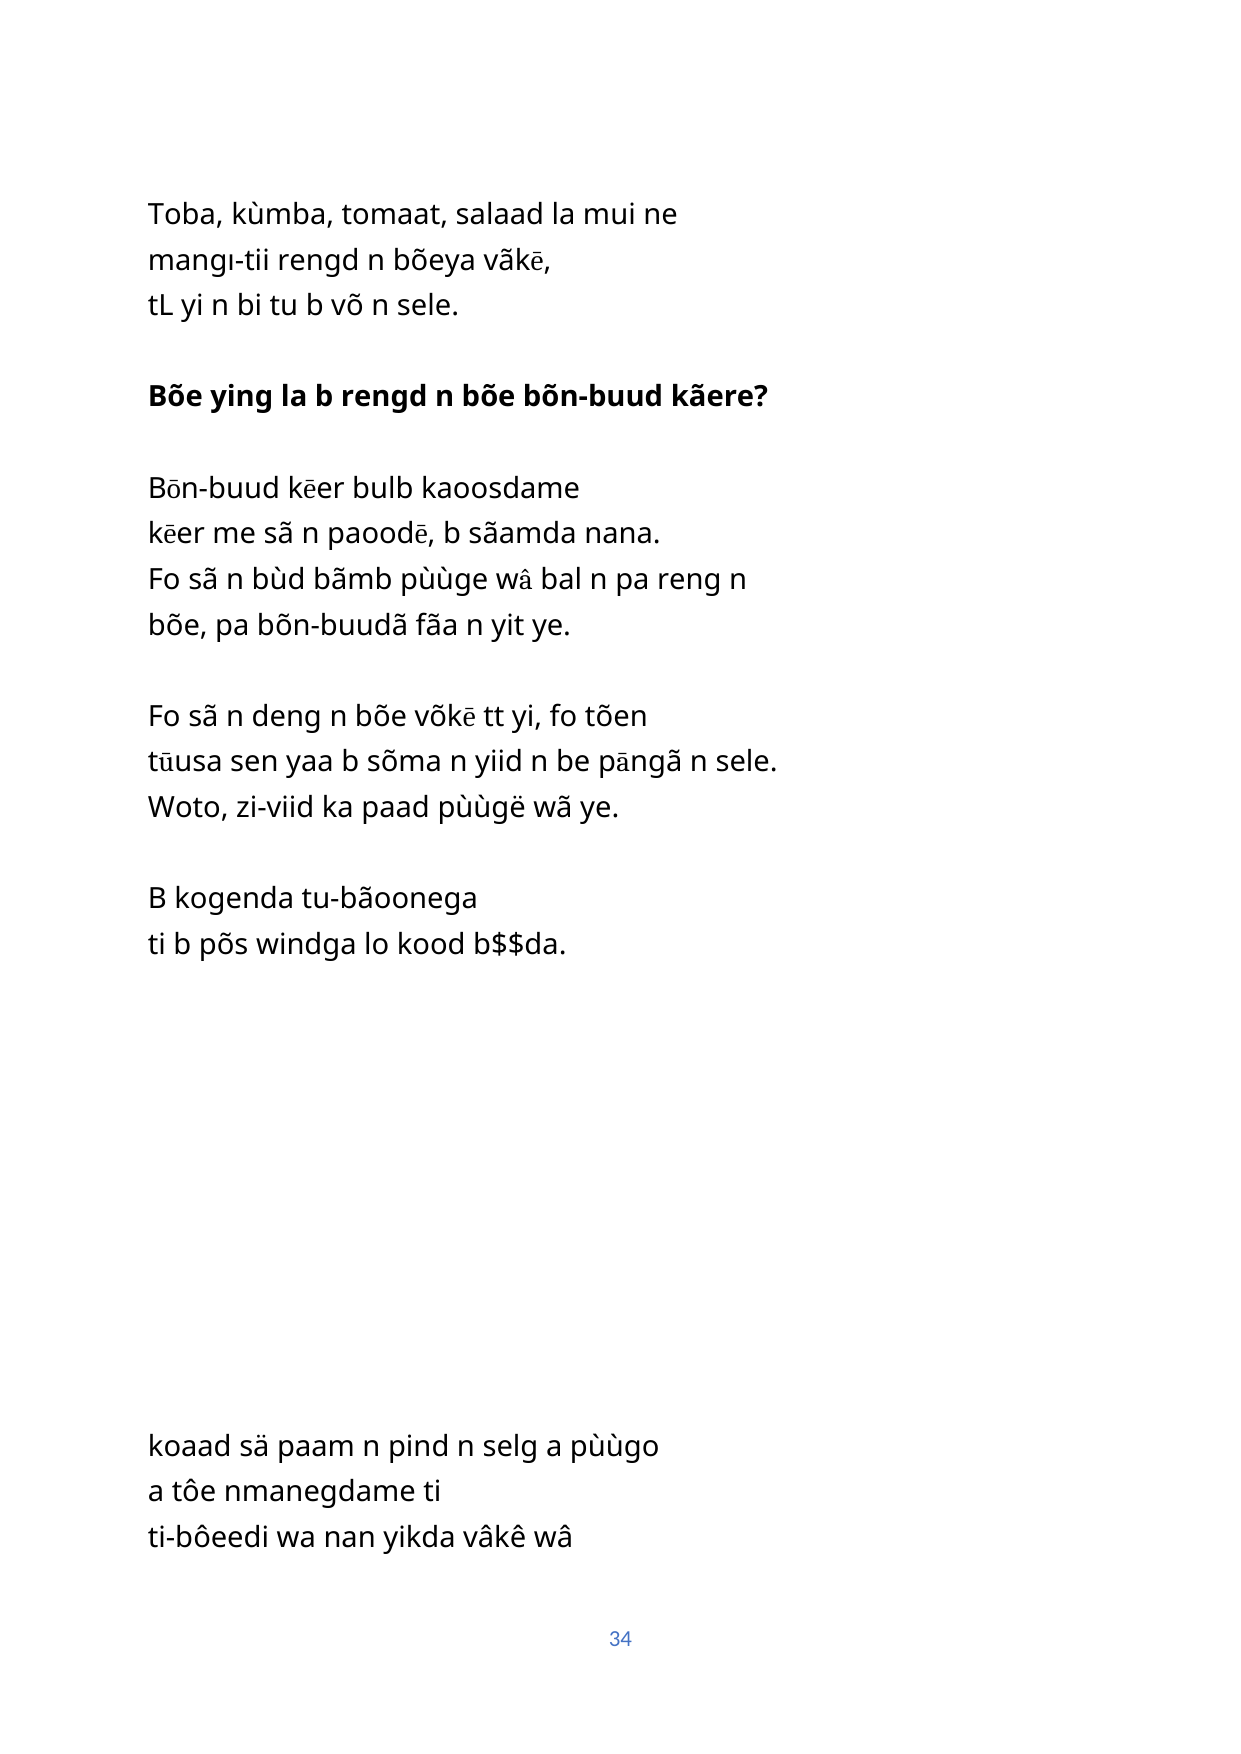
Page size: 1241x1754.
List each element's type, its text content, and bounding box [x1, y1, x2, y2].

text tūusa sen yaa b sõma n yiid n be pāngã n sele. [148, 741, 1093, 780]
text mangı-tii rengd n bõeya vãkē, [148, 239, 1093, 278]
text Woto, zi-viid ka paad pùùgë wã ye. [148, 786, 1093, 826]
text Fo sã n bùd bãmb pùùge wâ bal n pa reng n [148, 558, 1093, 598]
text koaad sä paam n pind n selg a pùùgo [148, 1425, 1093, 1465]
text ti b põs windga lo kood b$$da. [148, 923, 1093, 963]
text bõe, pa bõn-buudã fãa n yit ye. [148, 604, 1093, 643]
text kēer me sã n paoodē, b sãamda nana. [148, 513, 1093, 552]
text Fo sã n deng n bõe võkē tt yi, fo tõen [148, 695, 1093, 735]
text Toba, kùmba, tomaat, salaad la mui ne [148, 193, 1093, 233]
text tL yi n bi tu b võ n sele. [148, 284, 1093, 324]
text Bõe ying la b rengd n bõe bõn-buud kãere? [148, 376, 1093, 415]
text Bōn-buud kēer bulb kaoosdame [148, 467, 1093, 507]
text a tôe nmanegdame ti [148, 1471, 1093, 1510]
text ti-bôeedi wa nan yikda vâkê wâ [148, 1516, 1093, 1556]
text B kogenda tu-bãoonega [148, 878, 1093, 917]
